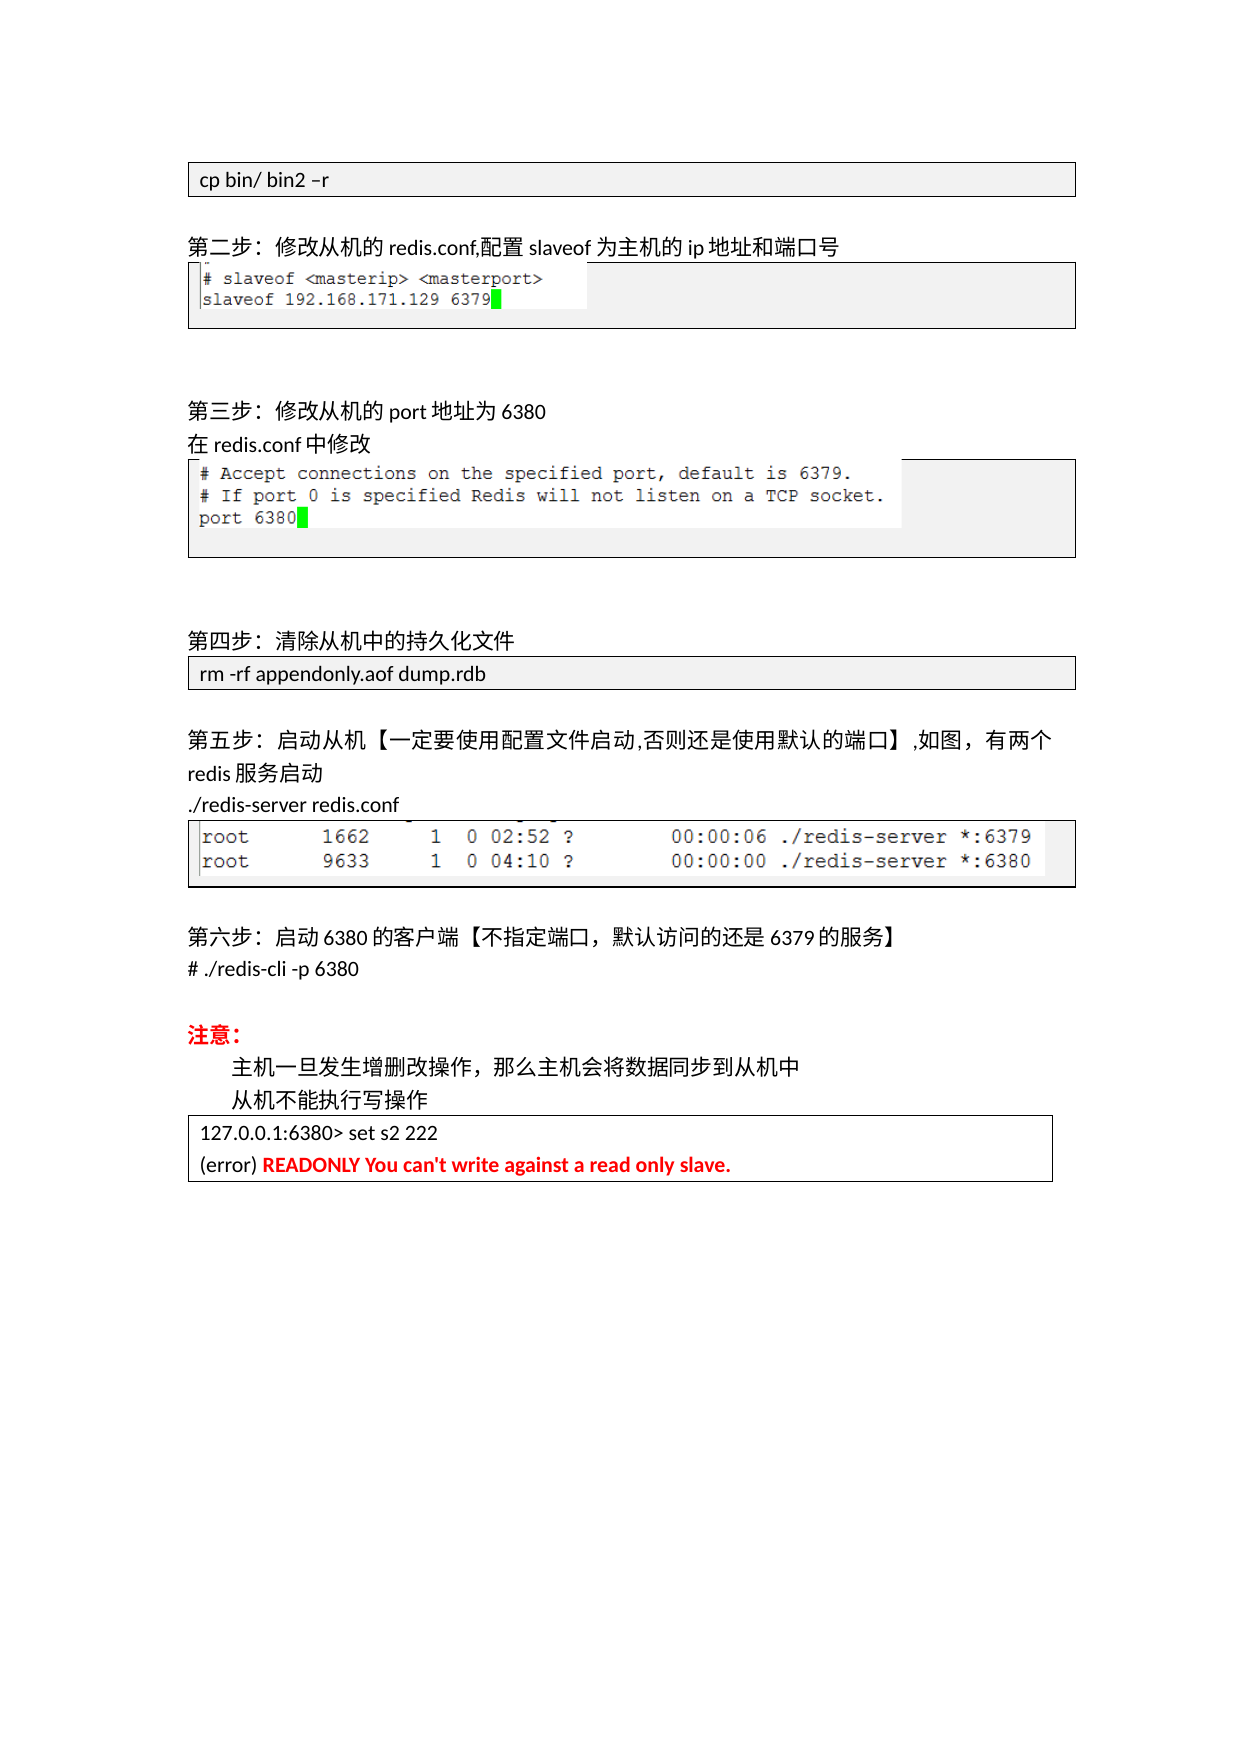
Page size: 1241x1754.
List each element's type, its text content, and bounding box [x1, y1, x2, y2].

text ./redis-server redis.conf [187, 788, 1053, 820]
table_header [189, 821, 1075, 886]
text 第六步：启动6380的客户端【不指定端口，默认访问的还是6379的服务】 [187, 920, 1053, 952]
picture [199, 821, 1045, 876]
text 第五步：启动从机【一定要使用配置文件启动,否则还是使用默认的端口】,如图，有两个redis服务启动 [187, 723, 1053, 788]
table_header cp bin/ bin2 –r [189, 163, 1075, 196]
text 注意： [187, 1017, 1053, 1050]
text 在redis.conf中修改 [187, 426, 1053, 459]
text 从机不能执行写操作 [187, 1082, 1053, 1115]
picture [199, 459, 902, 528]
text 第三步：修改从机的port地址为6380 [187, 394, 1053, 426]
text # ./redis-cli -p 6380 [187, 952, 1053, 985]
table_header rm -rf appendonly.aof dump.rdb [189, 657, 1075, 689]
table_header [189, 460, 1075, 557]
text 主机一旦发生增删改操作，那么主机会将数据同步到从机中 [187, 1050, 1053, 1082]
text 第四步：清除从机中的持久化文件 [187, 623, 1053, 656]
table_header 127.0.0.1:6380> set s2 222 (error) READONLY You can't write against a read only slave. [189, 1116, 1052, 1181]
table_header [189, 263, 1075, 328]
picture [199, 262, 587, 309]
text 第二步：修改从机的redis.conf,配置slaveof 为主机的ip地址和端口号 [187, 229, 1053, 262]
